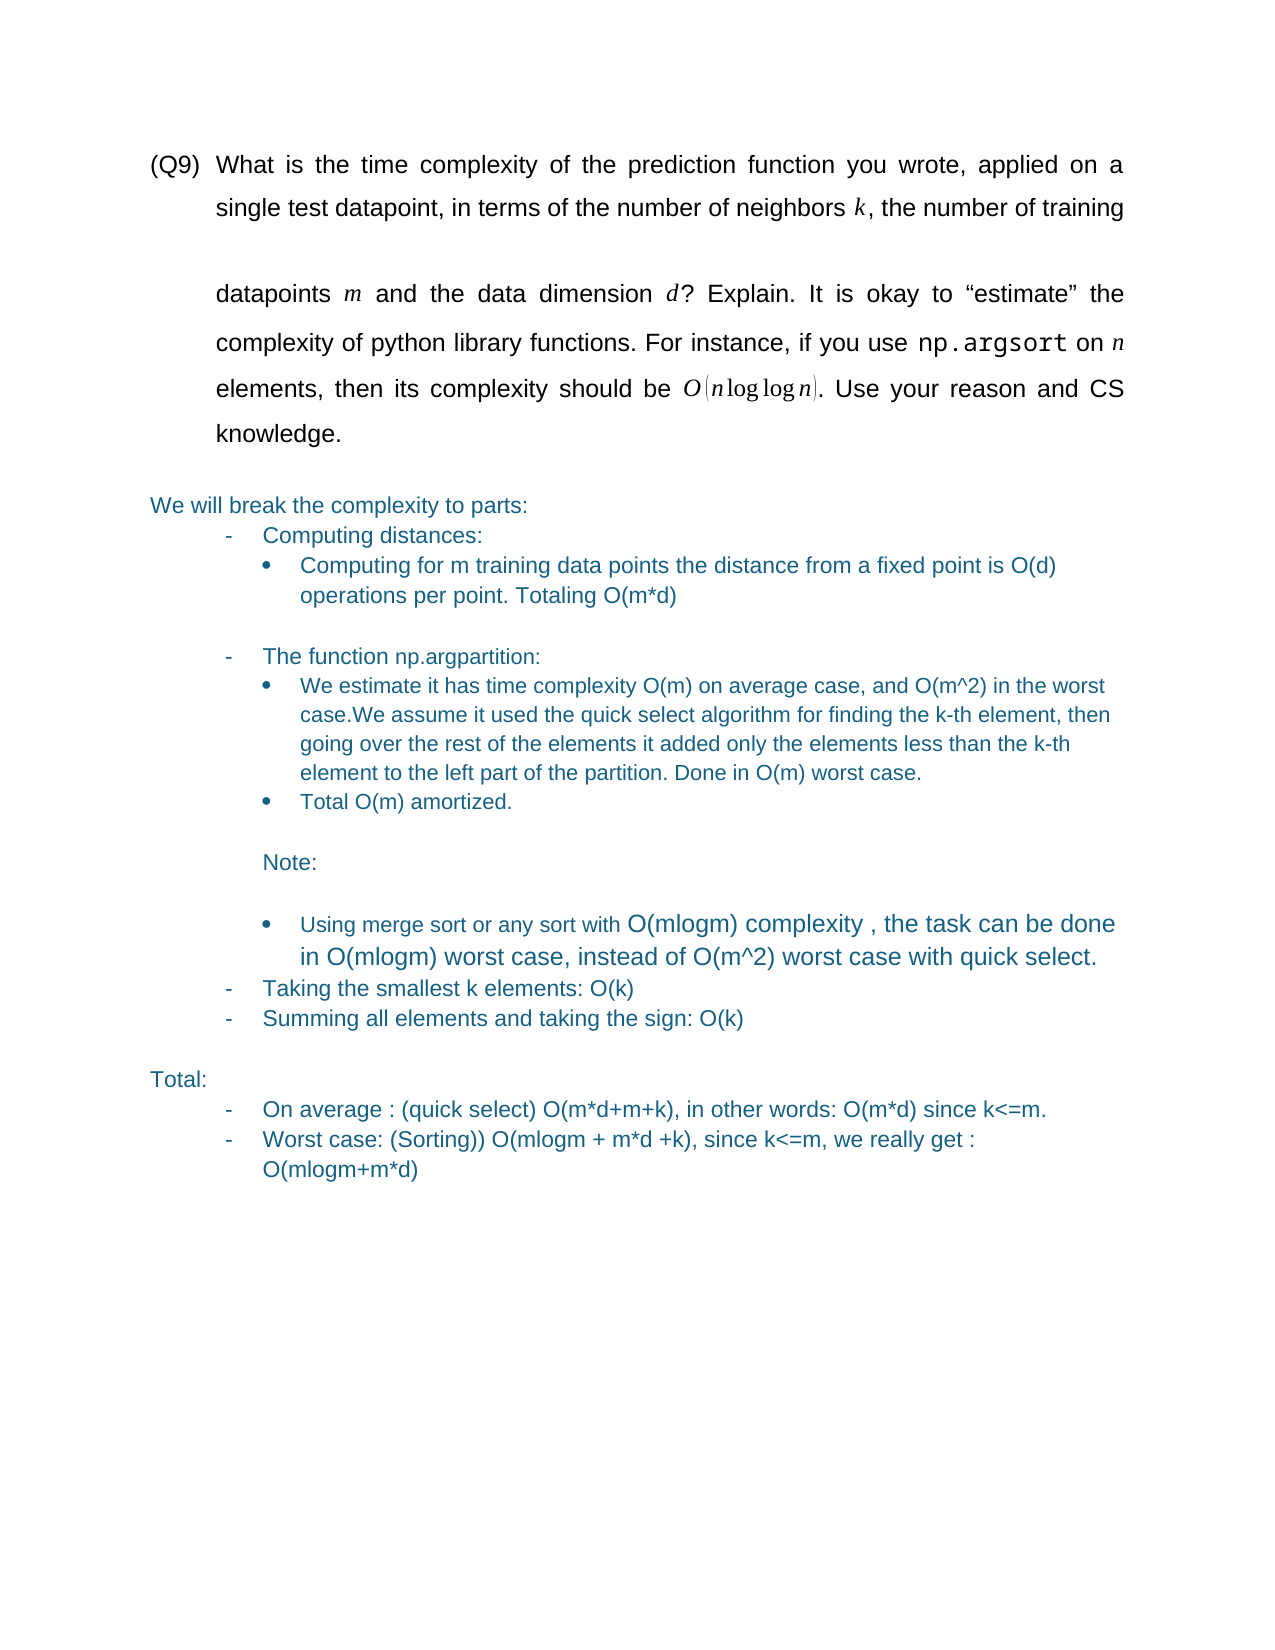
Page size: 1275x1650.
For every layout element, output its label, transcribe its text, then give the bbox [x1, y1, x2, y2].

text Total: [150, 1066, 1125, 1092]
list We estimate it has time complexity O(m) on average case, and O(m^2) in the worst case.We assume it used the quick select algorithm for finding the k-th element, then going over the rest of the elements it added only the elements less than the k-th element to the left part of the partition. Done in O(m) worst case. [262, 673, 1125, 785]
list Taking the smallest k elements: O(k) [225, 975, 1125, 1001]
list Computing for m training data points the distance from a fixed point is O(d) operations per point. Totaling O(m*d) [262, 552, 1125, 609]
list What is the time complexity of the prediction function you wrote, applied on a single test datapoint, in terms of the number of neighbors , the number of training datapoints and the data dimension ? Explain. It is okay to “estimate” the complexity of python library functions. For instance, if you use np.argsort on elements, then its complexity should be . Use your reason and CS knowledge. [150, 150, 1125, 447]
list Using merge sort or any sort with O(mlogm) complexity , the task can be done in O(mlogm) worst case, instead of O(m^2) worst case with quick select. [262, 909, 1125, 971]
list Computing distances: [225, 522, 1125, 548]
list Summing all elements and taking the sign: O(k) [225, 1005, 1125, 1032]
list On average : (quick select) O(m*d+m+k), in other words: O(m*d) since k<=m. [225, 1096, 1125, 1122]
list Worst case: (Sorting)) O(mlogm + m*d +k), since k<=m, we really get : O(mlogm+m*d) [225, 1126, 1125, 1183]
text We will break the complexity to parts: [150, 492, 1125, 518]
list The function np.argpartition: [225, 643, 1125, 669]
list Total O(m) amortized. [262, 789, 1125, 814]
text Note: [262, 848, 1125, 875]
